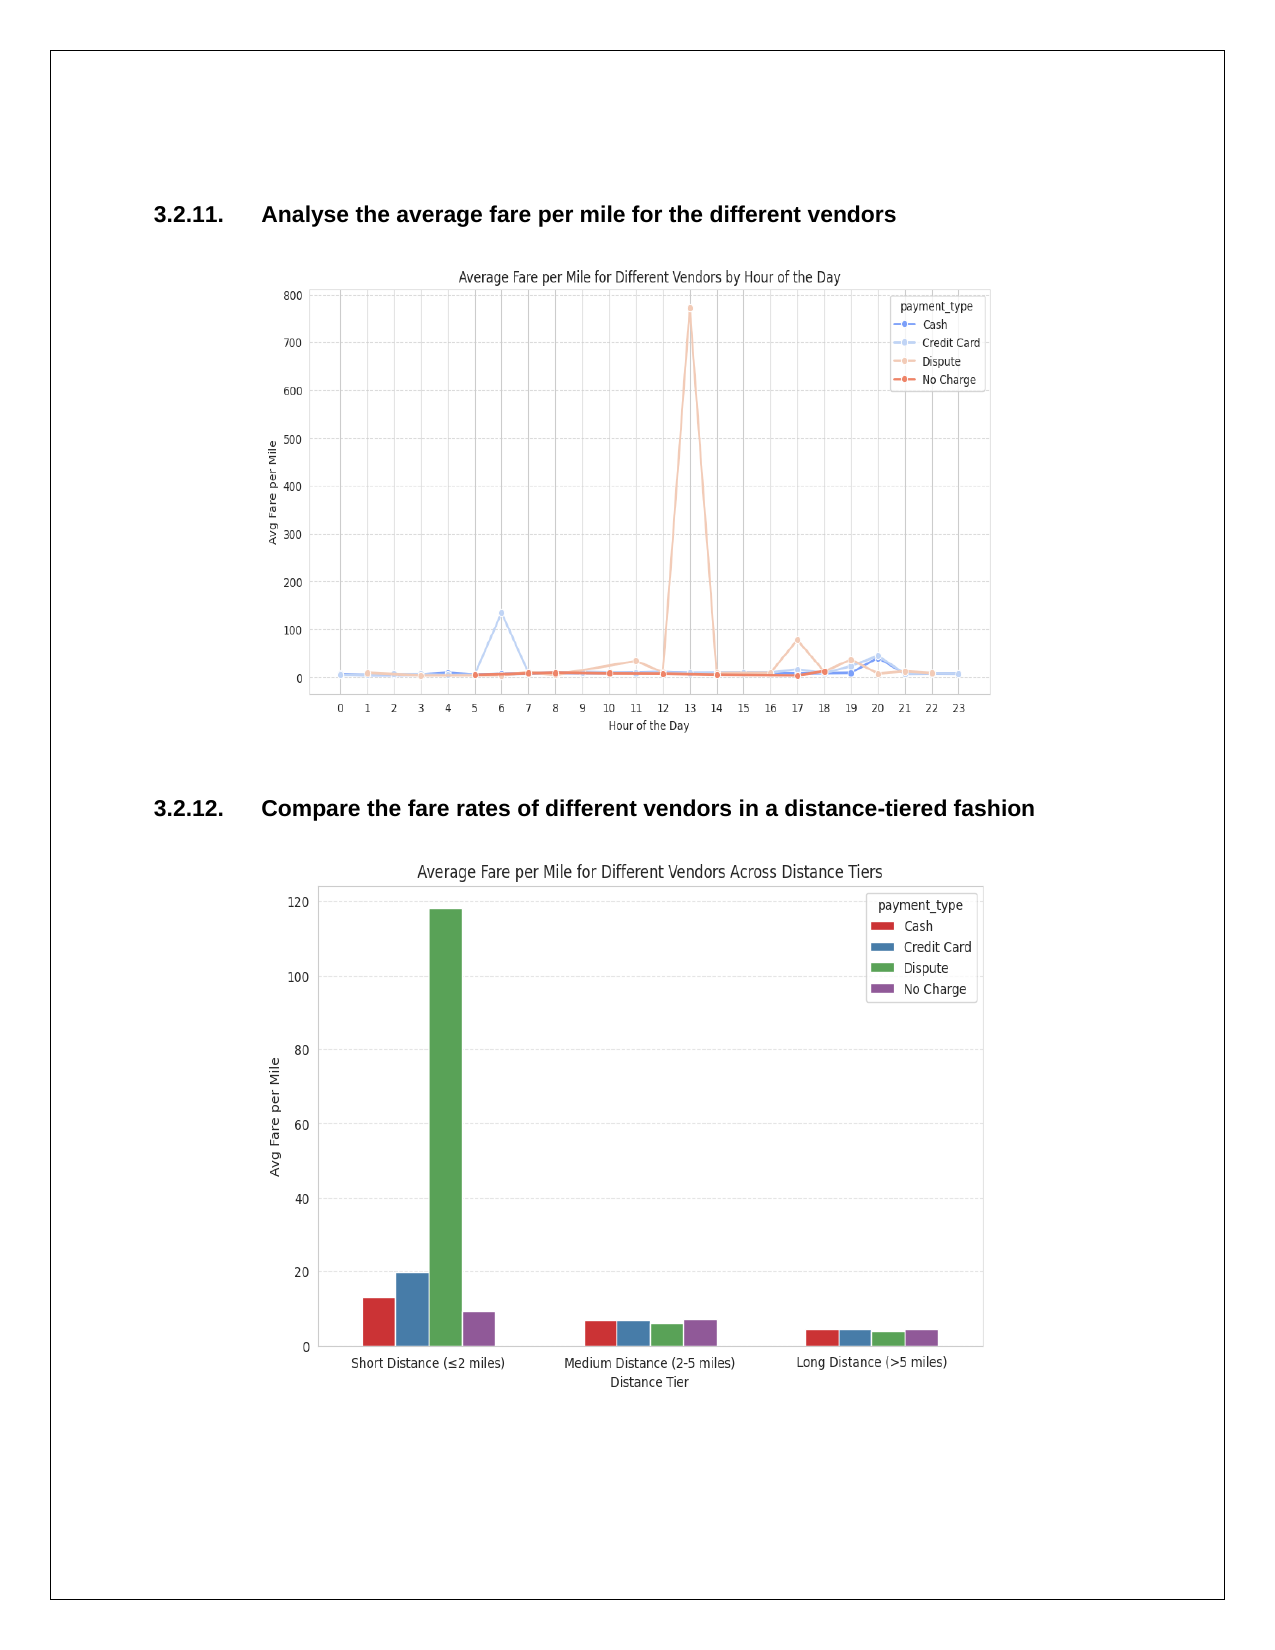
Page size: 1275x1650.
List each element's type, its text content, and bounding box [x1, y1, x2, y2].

picture [261, 855, 990, 1398]
picture [261, 261, 995, 740]
